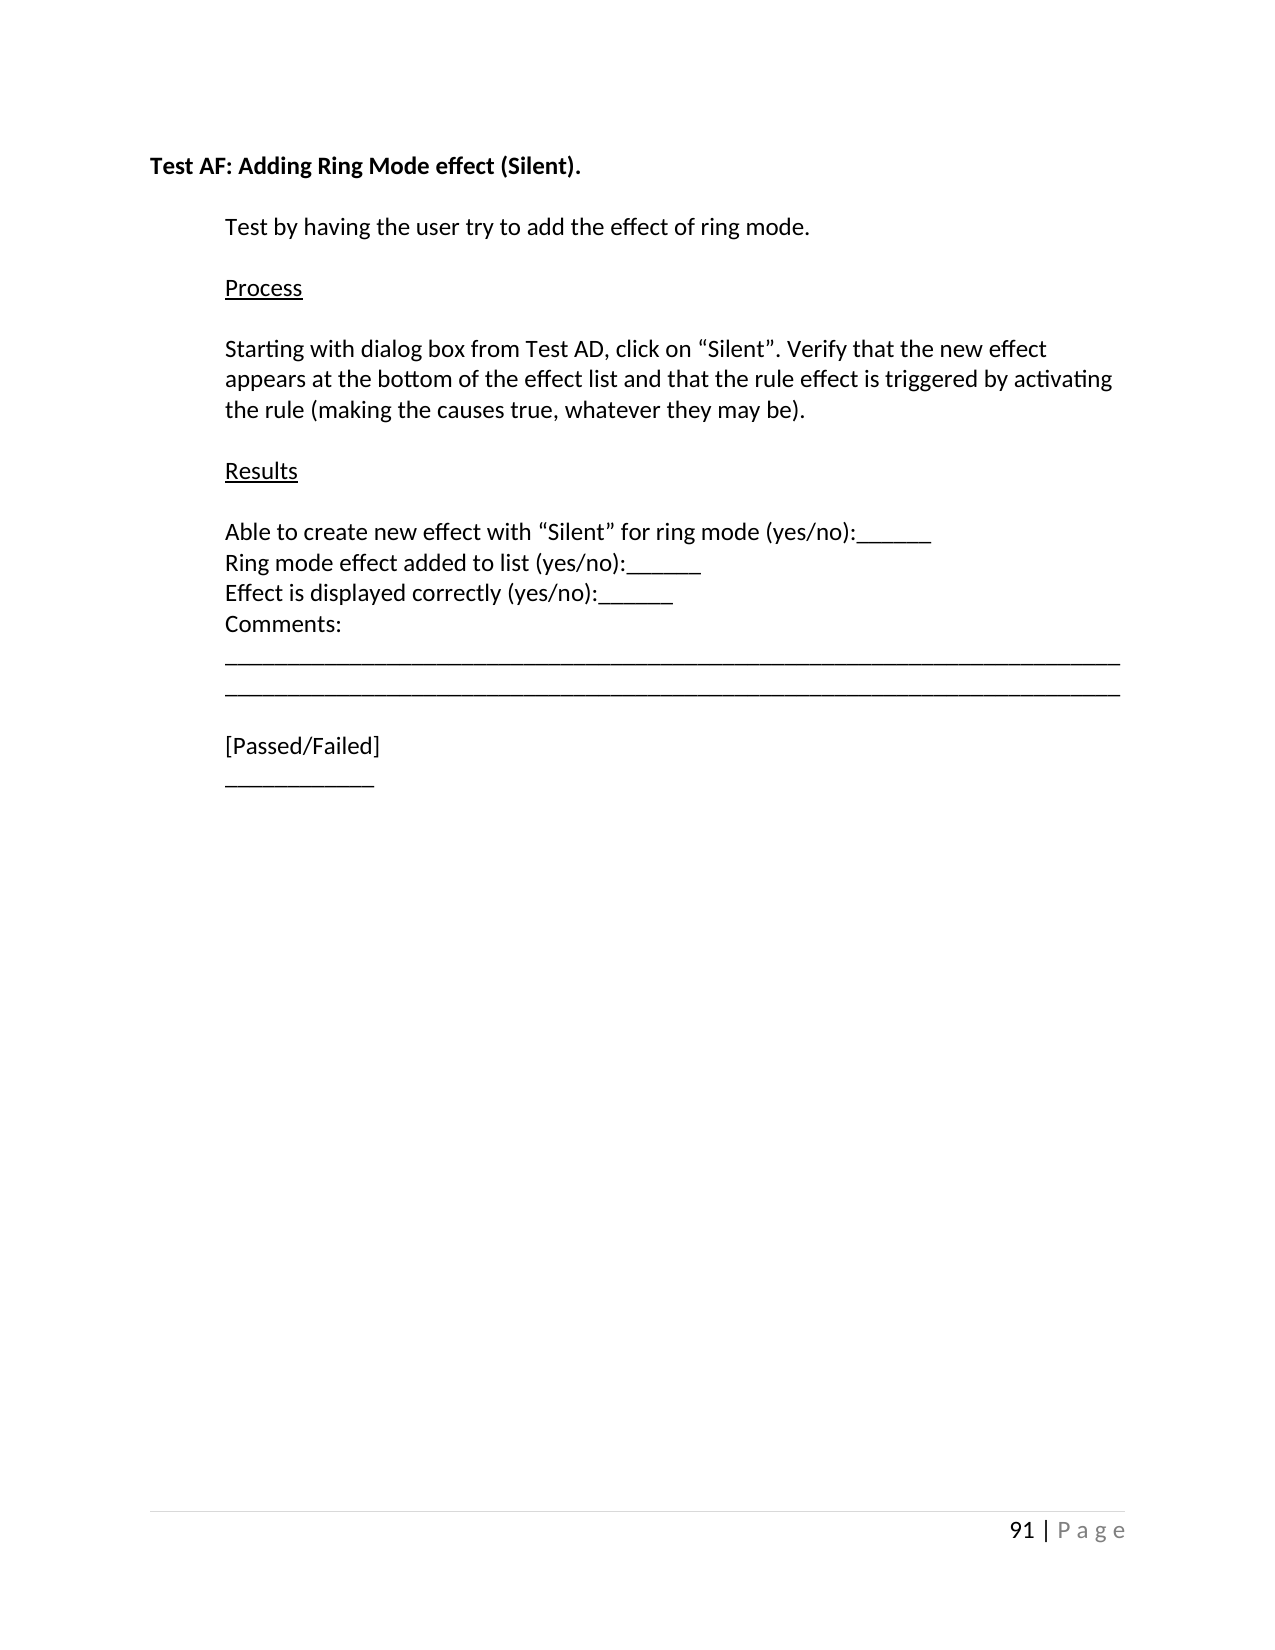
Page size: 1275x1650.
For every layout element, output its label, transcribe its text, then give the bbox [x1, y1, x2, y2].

text Comments: [225, 608, 1125, 638]
text Test by having the user try to add the effect of ring mode. [225, 211, 1125, 242]
text Process [225, 272, 1125, 303]
list ________________________________________________________________________ [225, 669, 1125, 699]
text Ring mode effect added to list (yes/no):______ [225, 547, 1125, 577]
text Results [225, 455, 1125, 486]
list ________________________________________________________________________ [225, 638, 1125, 669]
text Starting with dialog box from Test AD, click on “Silent”. Verify that the new effect appears at the bottom of the effect list and that the rule effect is triggered by activating the rule (making the causes true, whatever they may be). [225, 333, 1125, 425]
text Able to create new effect with “Silent” for ring mode (yes/no):______ [225, 516, 1125, 547]
text Effect is displayed correctly (yes/no):______ [225, 577, 1125, 608]
text Test AF: Adding Ring Mode effect (Silent). [150, 150, 1125, 181]
list [Passed/Failed] [225, 730, 1125, 760]
list ____________ [225, 760, 1125, 791]
